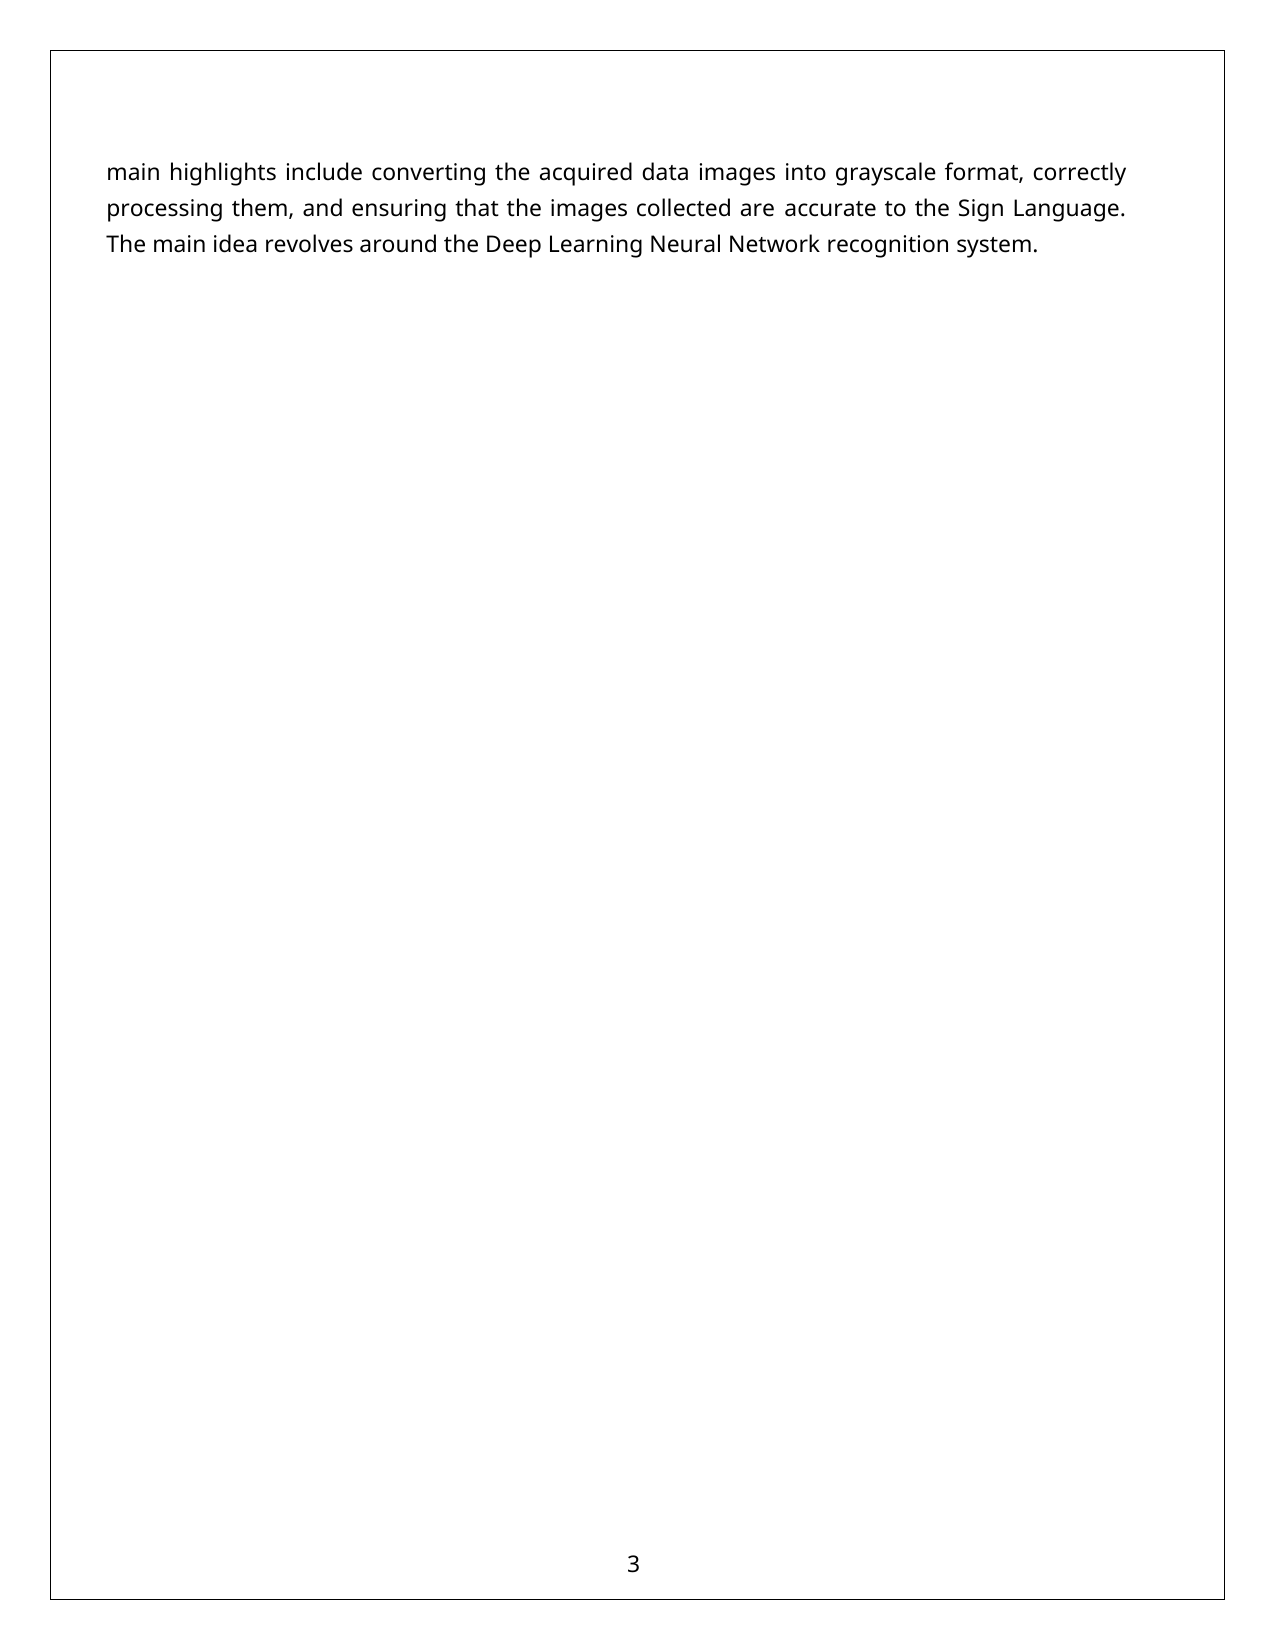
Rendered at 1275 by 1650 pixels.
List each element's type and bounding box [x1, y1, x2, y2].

text [106, 156, 1126, 259]
